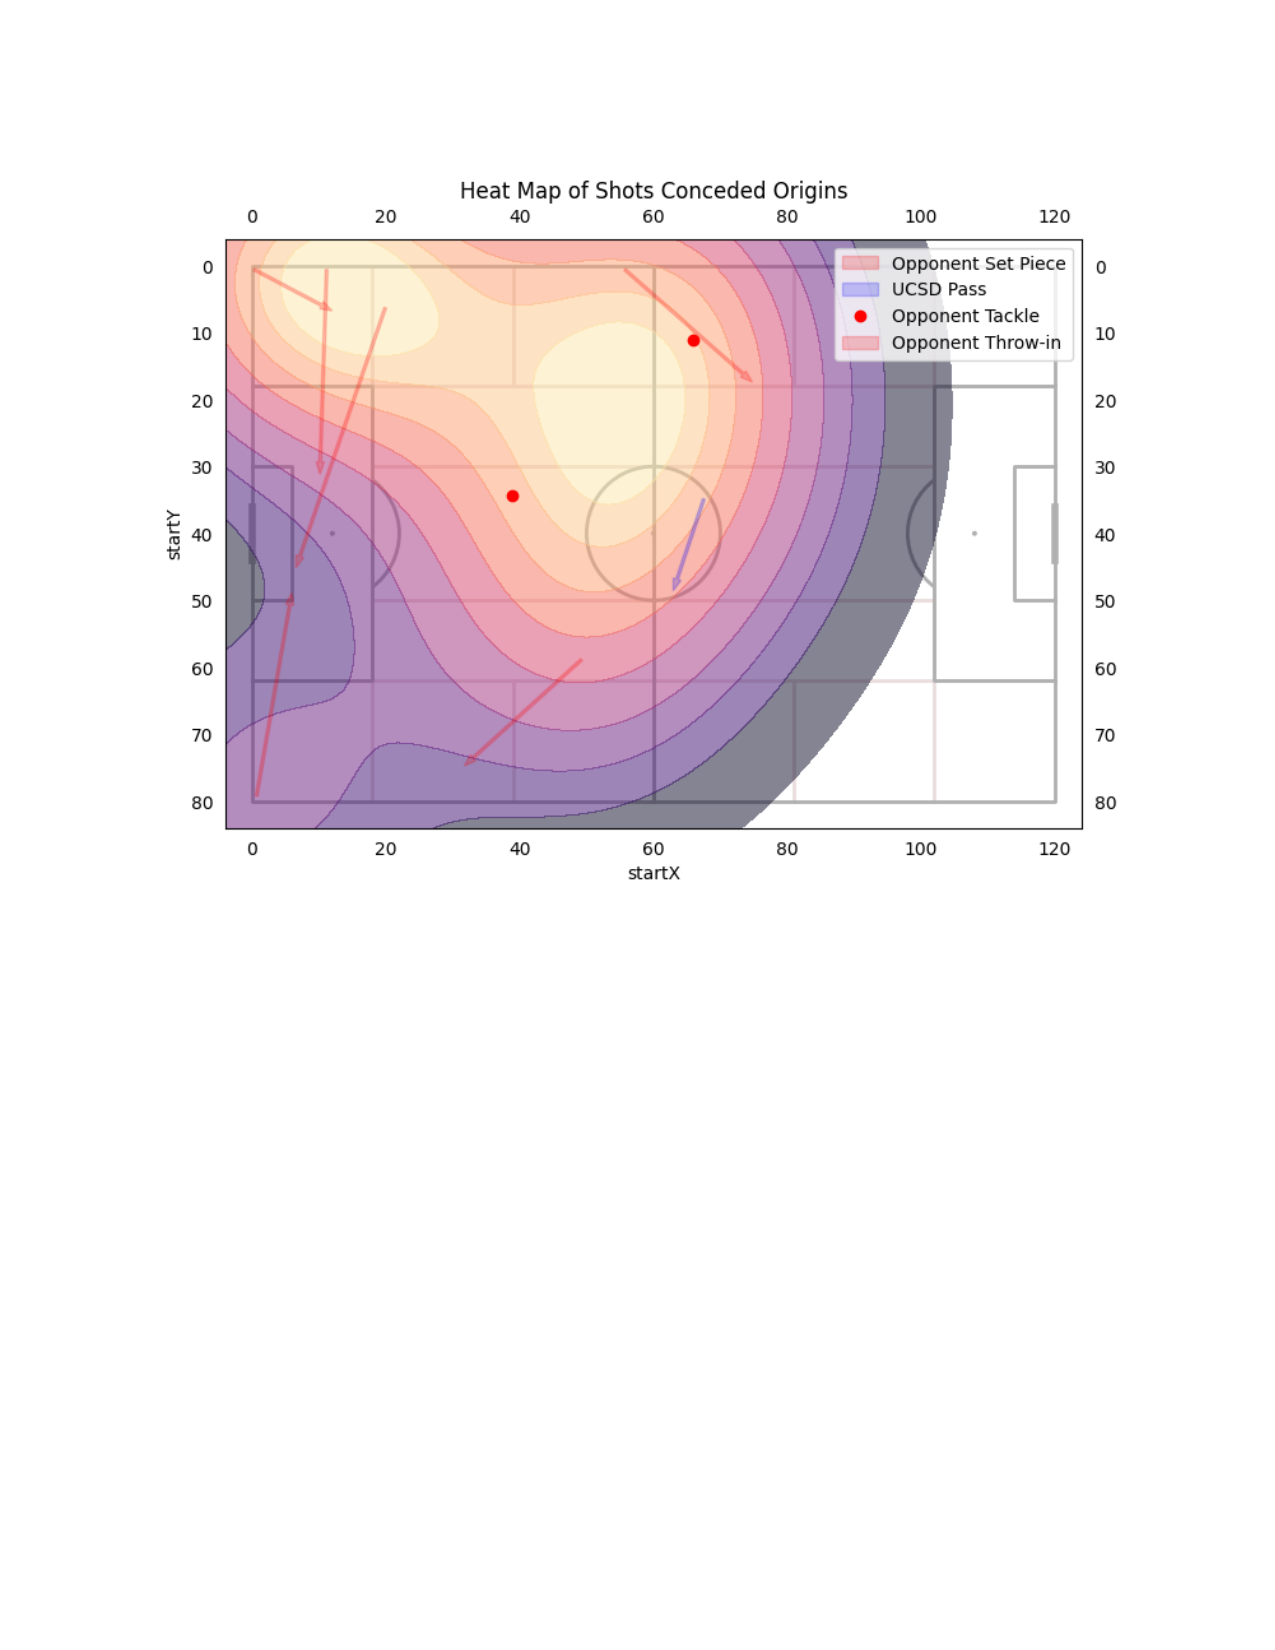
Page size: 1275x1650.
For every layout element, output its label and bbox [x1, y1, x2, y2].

picture [153, 168, 1129, 896]
